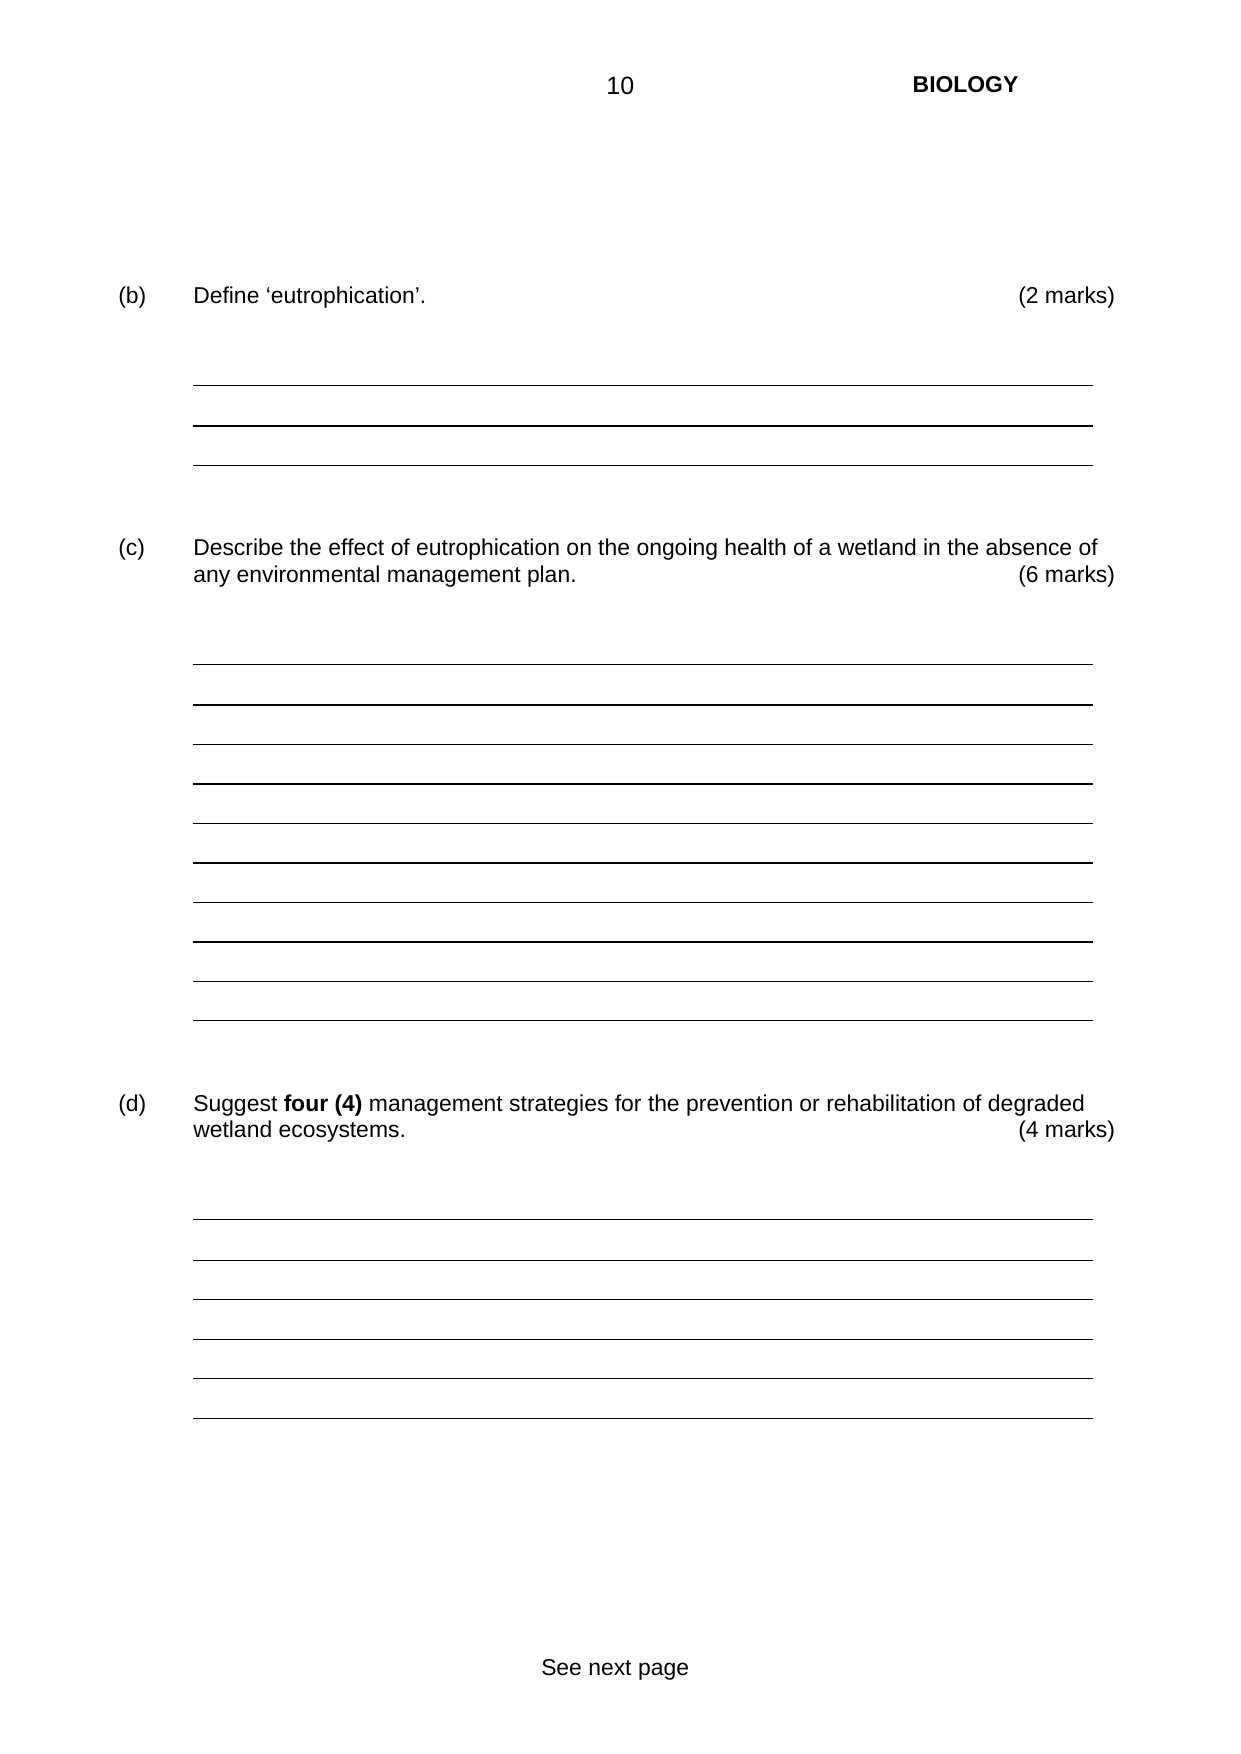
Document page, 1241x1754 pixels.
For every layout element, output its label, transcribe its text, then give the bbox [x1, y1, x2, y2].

text (c) Describe the effect of eutrophication on the ongoing health of a wetland in the absence of any environmental management plan. (6 marks) [118, 534, 1122, 587]
text (d) Suggest four (4) management strategies for the prevention or rehabilitation of degraded wetland ecosystems. (4 marks) [118, 1089, 1122, 1142]
text (b) Define ‘eutrophication’. (2 marks) [118, 282, 1122, 308]
